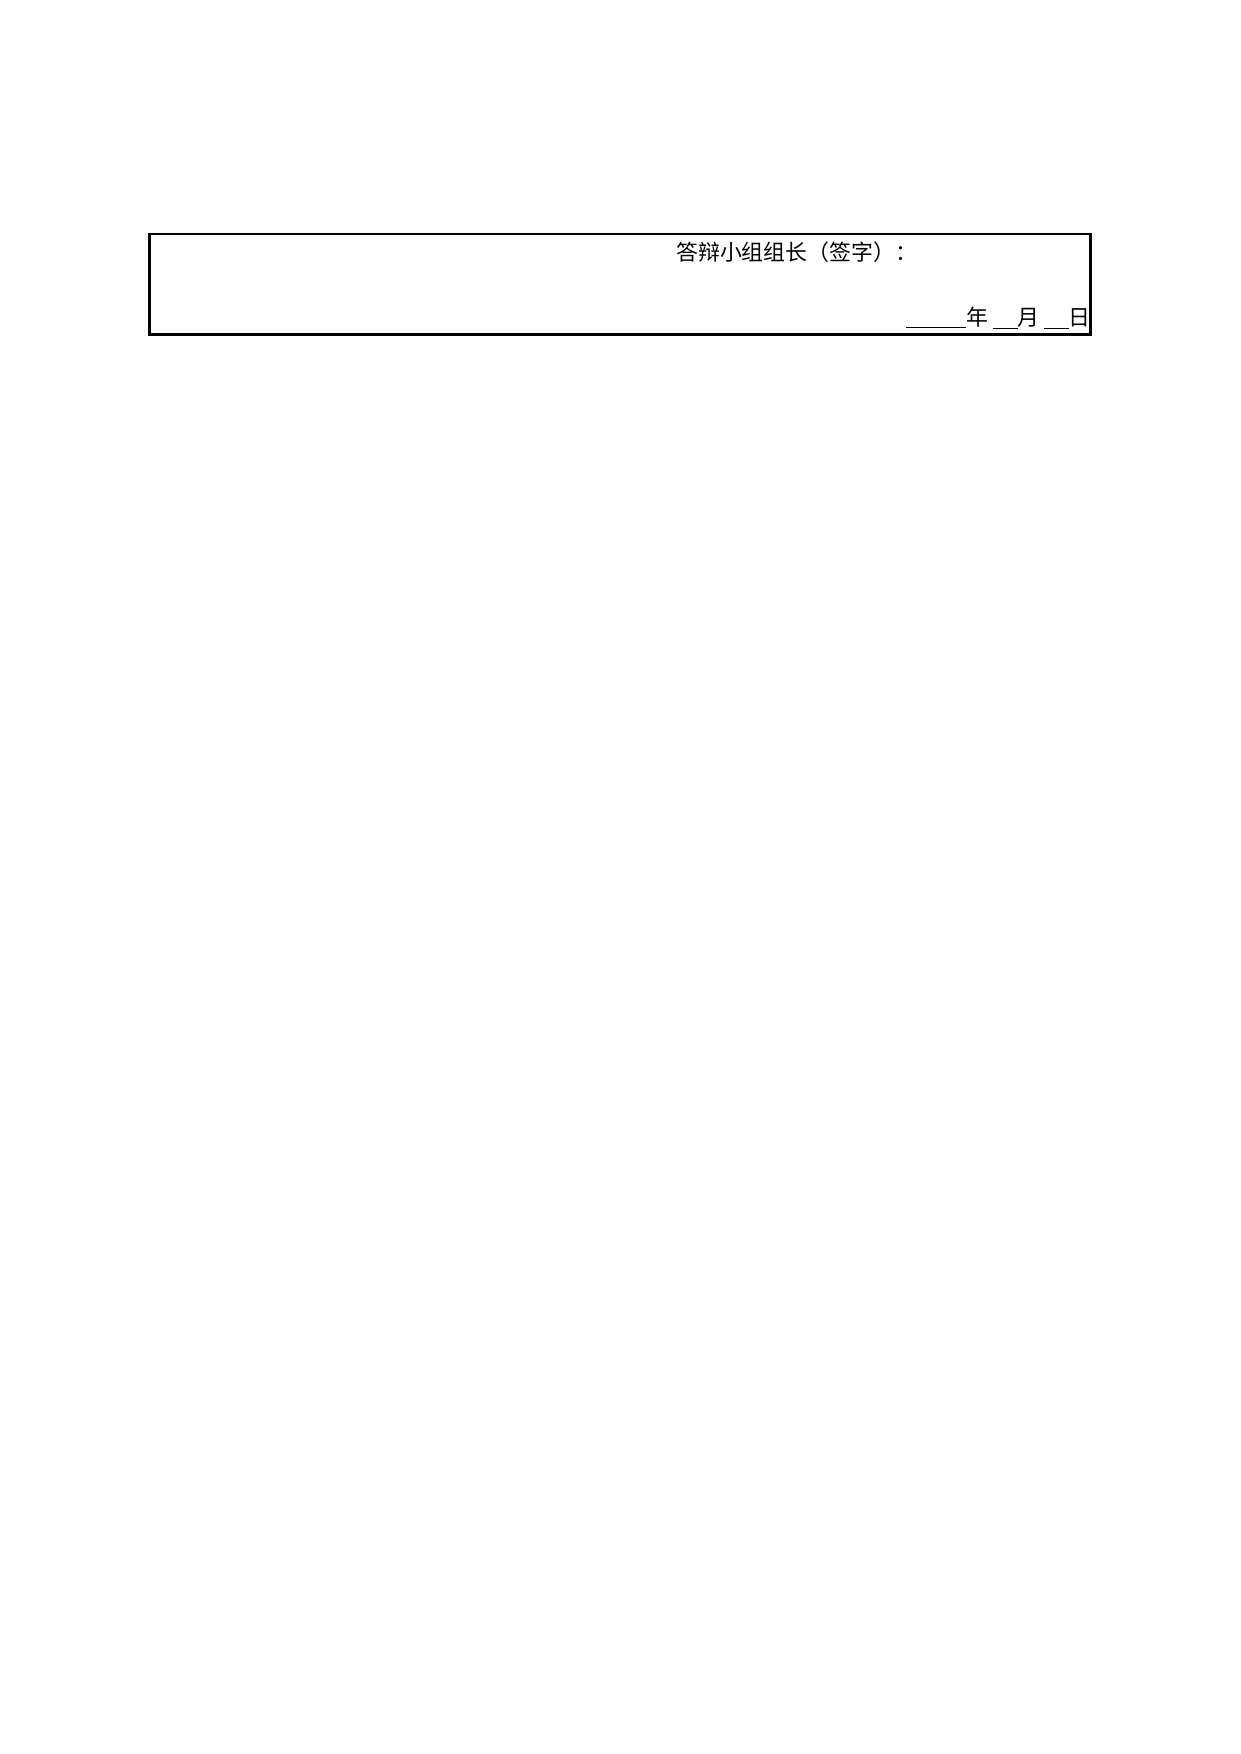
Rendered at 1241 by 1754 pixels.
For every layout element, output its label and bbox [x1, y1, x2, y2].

table_cell [151, 235, 1089, 332]
